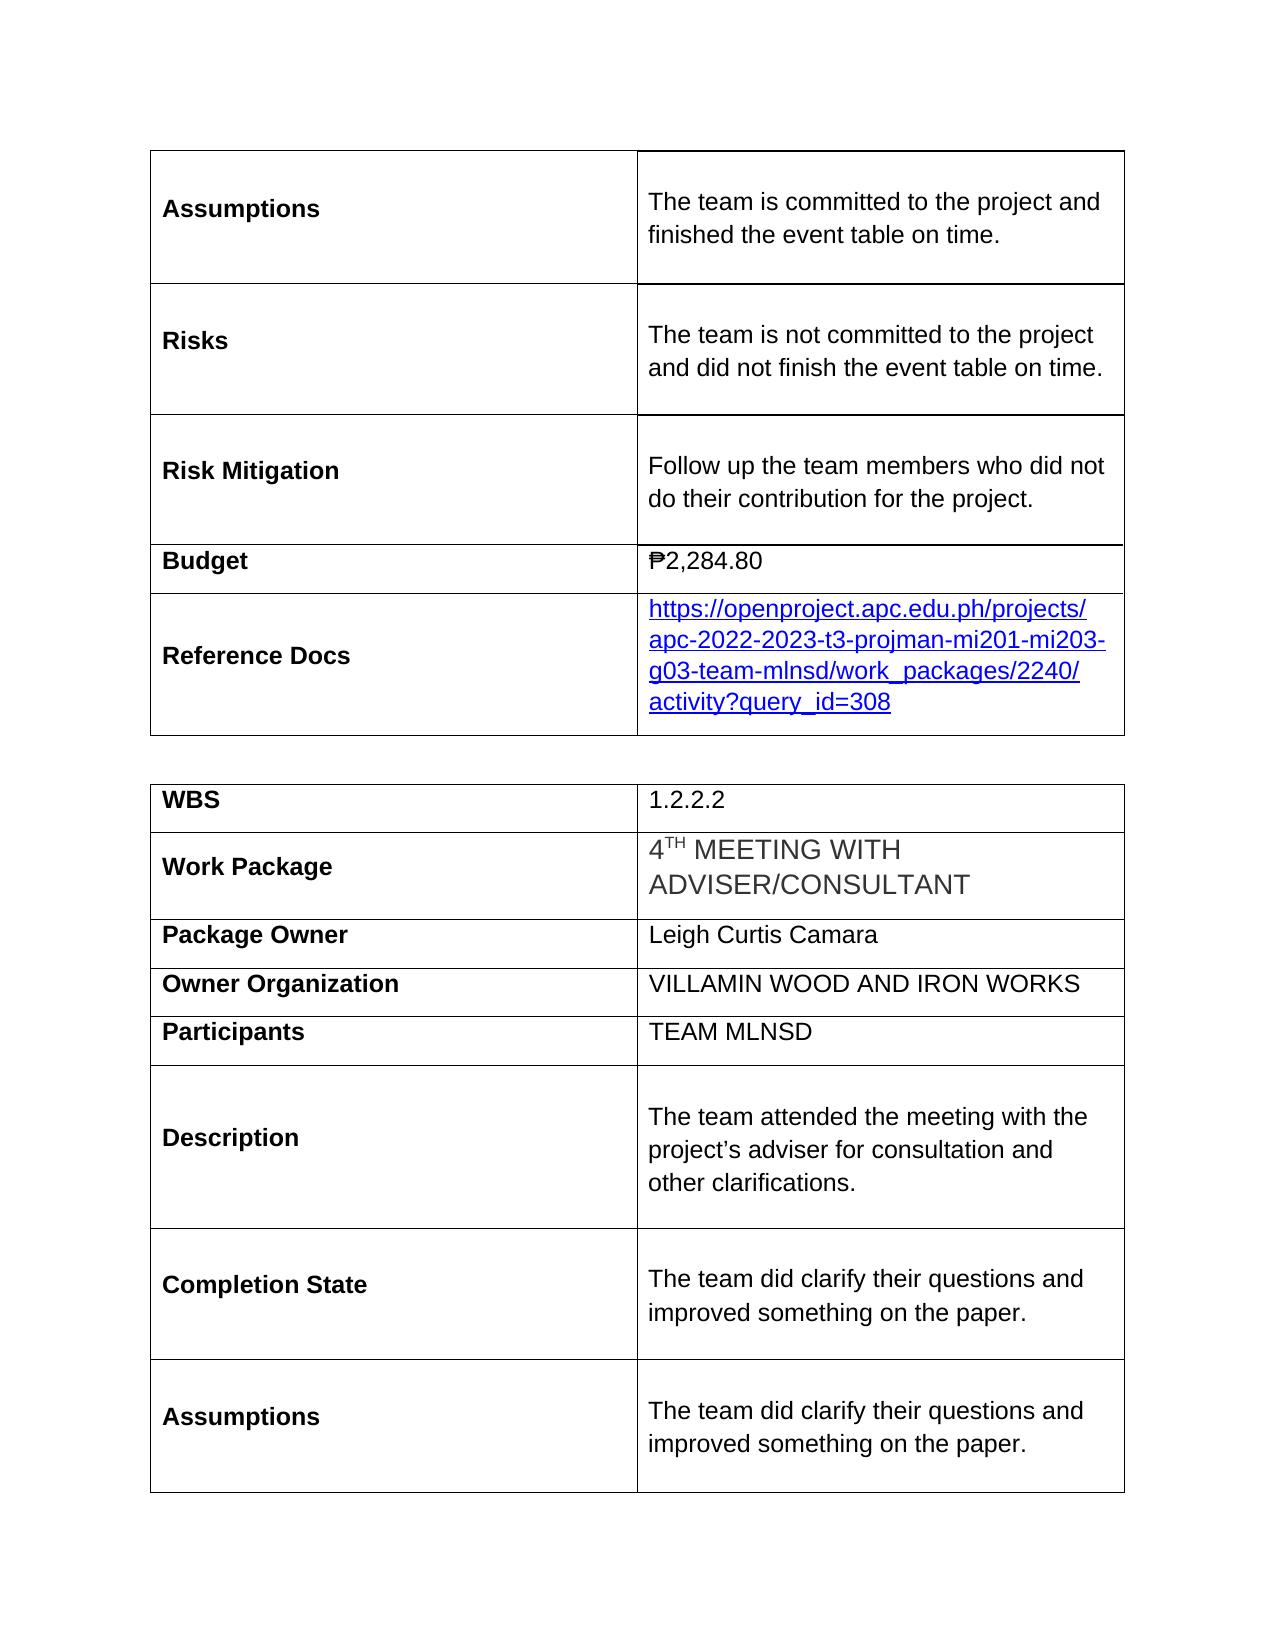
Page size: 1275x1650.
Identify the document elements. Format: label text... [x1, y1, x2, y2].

table_cell The team attended the meeting with the project’s adviser for consultation and other clarifications. [638, 1066, 1124, 1227]
table_cell Follow up the team members who did not do their contribution for the project. [638, 416, 1124, 544]
table_cell The team did clarify their questions and improved something on the paper. [638, 1360, 1124, 1492]
table_header WBS [151, 785, 637, 832]
table_cell Participants [151, 1017, 637, 1065]
table_cell The team did clarify their questions and improved something on the paper. [638, 1229, 1124, 1359]
table_cell 4TH MEETING WITH ADVISER/CONSULTANT [638, 833, 1124, 919]
table_cell Reference Docs [151, 594, 637, 735]
table_cell TEAM MLNSD [638, 1017, 1124, 1065]
table_cell The team is not committed to the project and did not finish the event table on time. [638, 285, 1124, 414]
table_cell Budget [151, 545, 637, 593]
table_cell Assumptions [151, 1360, 637, 1492]
table_cell Package Owner [151, 920, 637, 968]
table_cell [638, 152, 1124, 283]
table_cell Leigh Curtis Camara [638, 920, 1124, 968]
table_cell Work Package [151, 833, 637, 919]
table_cell Assumptions [151, 151, 637, 283]
table_cell Description [151, 1066, 637, 1227]
table_header 1.2.2.2 [638, 785, 1124, 832]
table_cell Owner Organization [151, 969, 637, 1016]
table_cell ₱2,284.80 [638, 544, 1124, 593]
table_cell https://openproject.apc.edu.ph/projects/apc-2022-2023-t3-projman-mi201-mi203-g03-team-mlnsd/work_packages/2240/activity?query_id=308 [638, 593, 1124, 735]
table_cell Risk Mitigation [151, 415, 637, 544]
table_cell VILLAMIN WOOD AND IRON WORKS [638, 969, 1124, 1016]
table_cell Risks [151, 284, 637, 414]
table_cell Completion State [151, 1229, 637, 1359]
